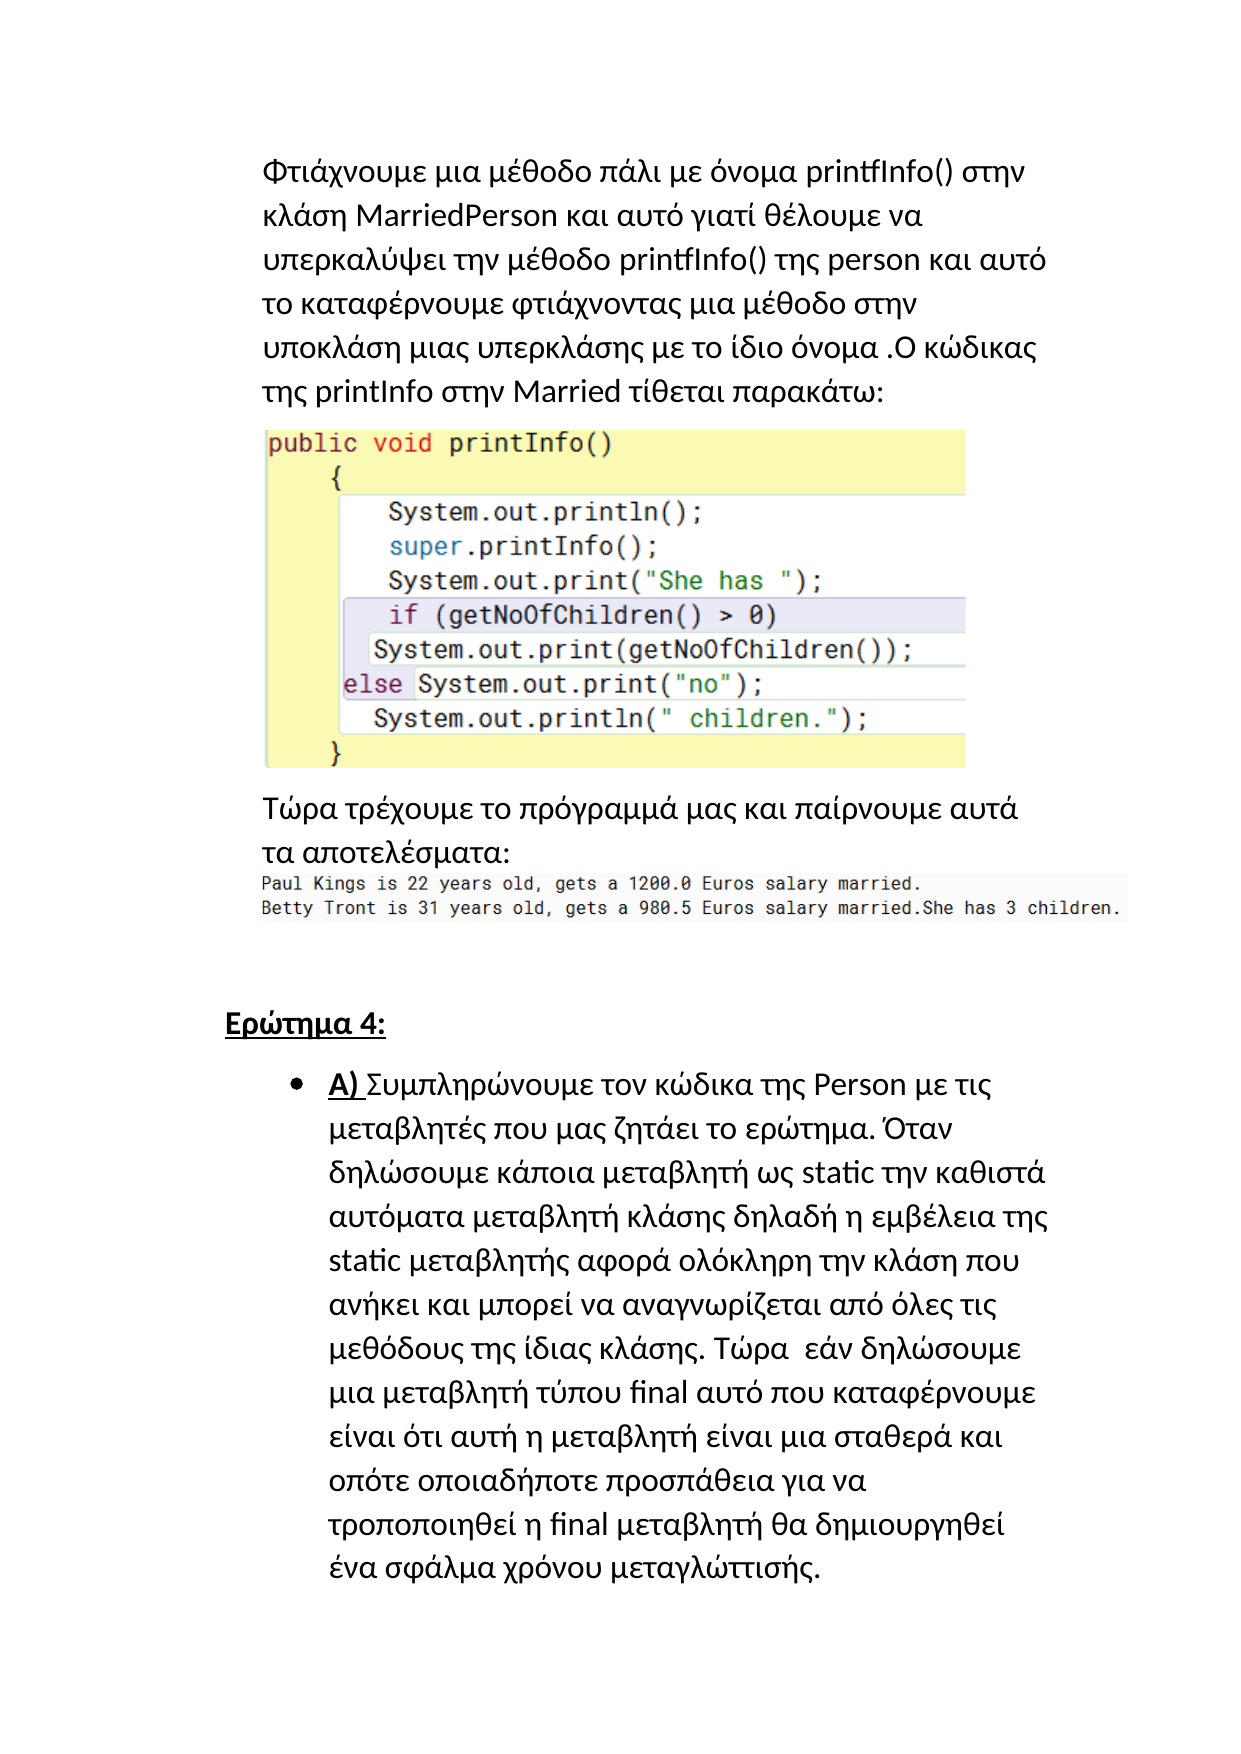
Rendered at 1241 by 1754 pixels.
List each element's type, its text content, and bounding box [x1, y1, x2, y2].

text Τώρα τρέχουμε το πρόγραμμά μας και παίρνουμε αυτά τα αποτελέσματα: [262, 787, 1053, 873]
picture [262, 430, 966, 768]
text Φτιάχνουμε μια μέθοδο πάλι με όνομα printfInfo() στην κλάση MarriedPerson και αυτό γιατί θέλουμε να υπερκαλύψει την μέθοδο printfInfo() της person και αυτό το καταφέρνουμε φτιάχνοντας μια μέθοδο στην υποκλάση μιας υπερκλάσης με το ίδιο όνομα .Ο κώδικας της printInfo στην Married τίθεται παρακάτω: [262, 150, 1053, 411]
picture [262, 873, 1128, 923]
list Α) Συμπληρώνουμε τον κώδικα της Person με τις μεταβλητές που μας ζητάει το ερώτημα. Όταν δηλώσουμε κάποια μεταβλητή ως static την καθιστά αυτόματα μεταβλητή κλάσης δηλαδή η εμβέλεια της static μεταβλητής αφορά ολόκληρη την κλάση που ανήκει και μπορεί να αναγνωρίζεται από όλες τις μεθόδους της ίδιας κλάσης. Τώρα εάν δηλώσουμε μια μεταβλητή τύπου final αυτό που καταφέρνουμε είναι ότι αυτή η μεταβλητή είναι μια σταθερά και οπότε οποιαδήποτε προσπάθεια για να τροποποιηθεί η final μεταβλητή θα δημιουργηθεί ένα σφάλμα χρόνου μεταγλώττισής. [291, 1063, 1053, 1587]
text Ερώτημα 4: [225, 1002, 1053, 1043]
